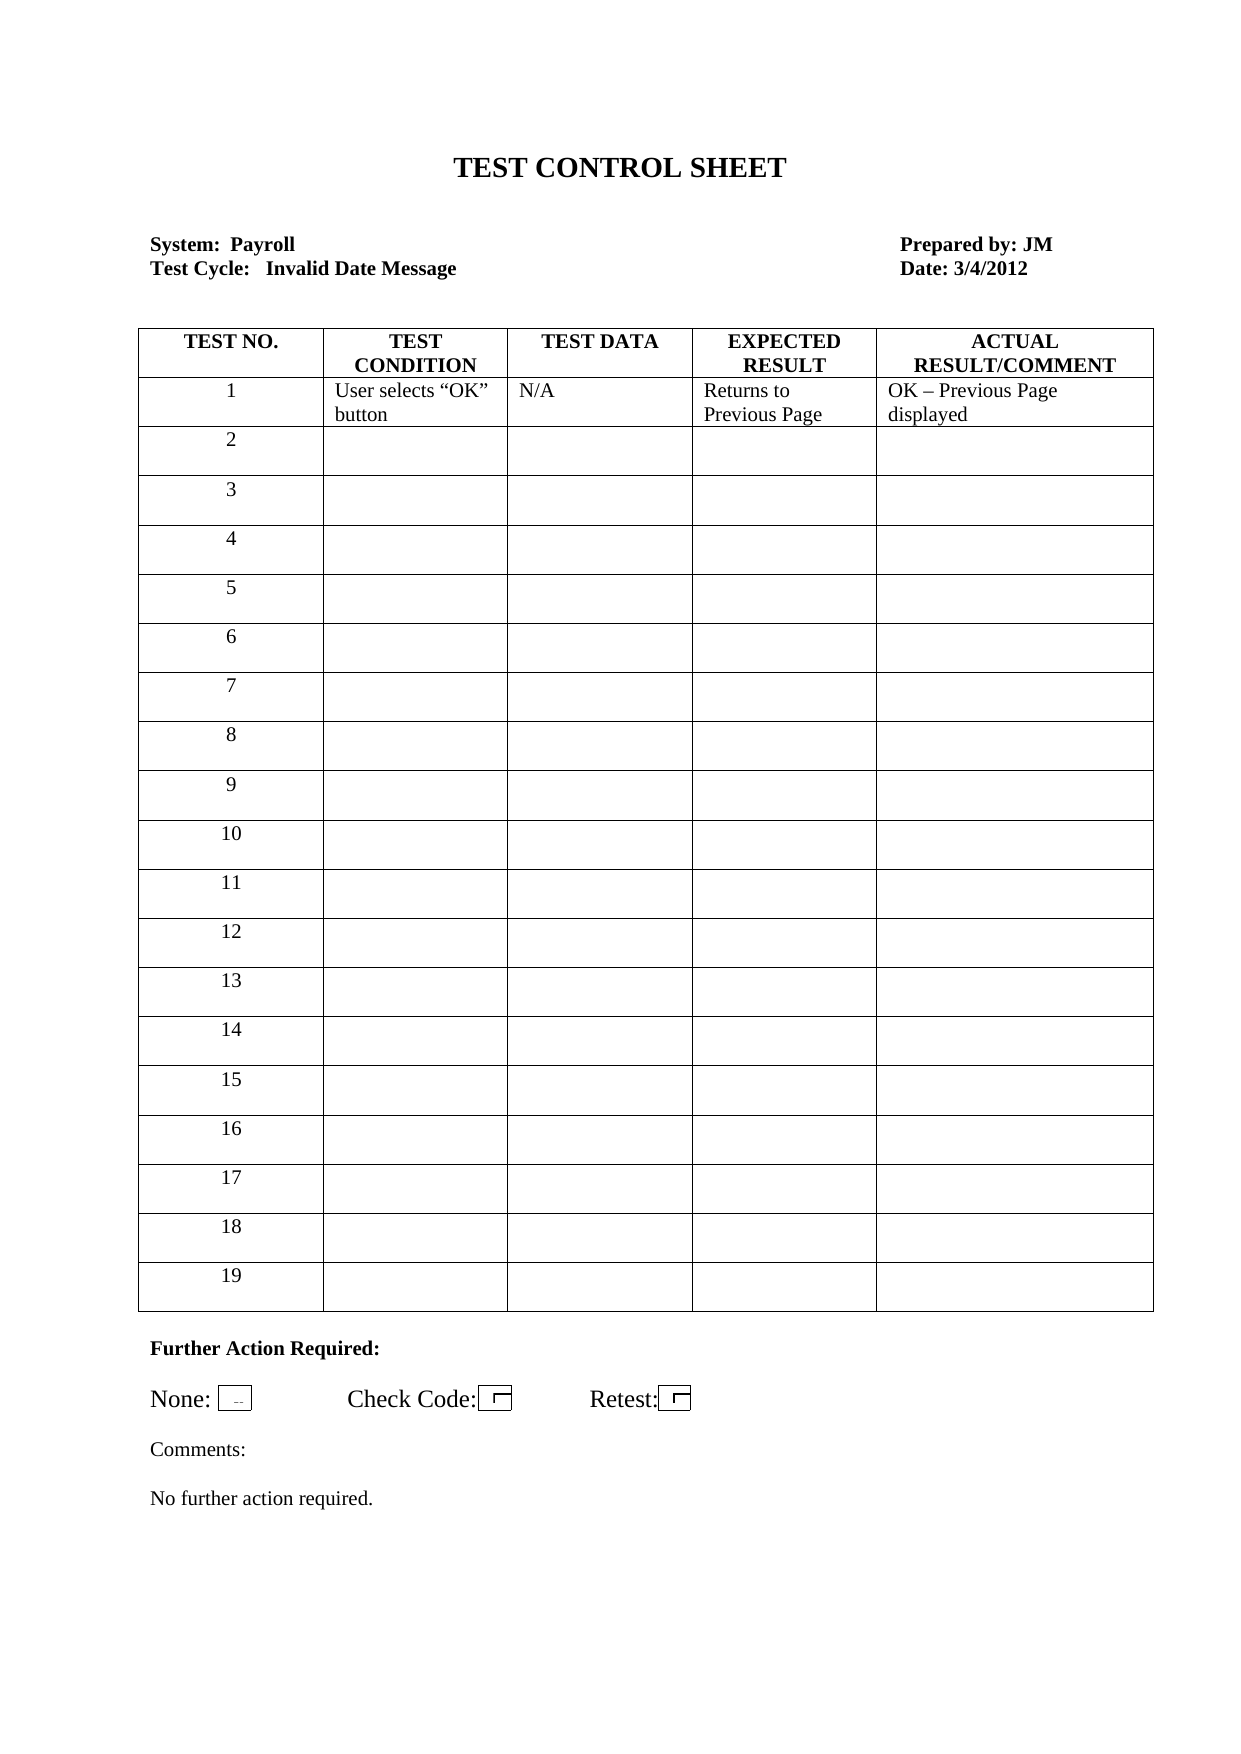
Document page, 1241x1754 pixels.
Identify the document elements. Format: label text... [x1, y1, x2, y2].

table_cell [508, 476, 692, 524]
table_cell [508, 870, 692, 918]
table_cell 16 [139, 1116, 323, 1164]
table_cell [693, 575, 876, 623]
table_cell [877, 673, 1153, 721]
table_cell [324, 919, 507, 967]
table_cell [877, 771, 1153, 819]
table_cell [877, 1263, 1153, 1311]
table_cell [693, 427, 876, 475]
table_cell [877, 1116, 1153, 1164]
table_cell 13 [139, 968, 323, 1016]
table_cell [324, 870, 507, 918]
table_cell [877, 427, 1153, 475]
table_cell 19 [139, 1263, 323, 1311]
table_header TEST CONDITION [324, 329, 507, 377]
table_cell OK – Previous Page displayed [877, 378, 1153, 426]
table_cell [877, 821, 1153, 869]
table_cell [324, 1214, 507, 1262]
table_cell [508, 575, 692, 623]
table_cell [508, 1116, 692, 1164]
table_cell [324, 624, 507, 672]
table_cell [508, 1165, 692, 1213]
table_cell 5 [139, 575, 323, 623]
table_cell [508, 1263, 692, 1311]
table_cell 1 [139, 378, 323, 426]
table_cell 15 [139, 1066, 323, 1114]
table_cell [877, 1165, 1153, 1213]
table_cell [508, 624, 692, 672]
table_cell [877, 1066, 1153, 1114]
table_cell [693, 1017, 876, 1065]
table_cell [693, 1214, 876, 1262]
table_cell [324, 673, 507, 721]
table_cell User selects “OK” button [324, 378, 507, 426]
table_cell 4 [139, 526, 323, 574]
table_cell [324, 1116, 507, 1164]
table_cell [693, 1165, 876, 1213]
table_cell [877, 1017, 1153, 1065]
table_cell [877, 624, 1153, 672]
table_cell [508, 821, 692, 869]
table_cell 2 [139, 427, 323, 475]
table_cell [693, 1116, 876, 1164]
table_cell [877, 968, 1153, 1016]
subtitle TEST CONTROL SHEET [150, 150, 1090, 183]
table_cell [877, 870, 1153, 918]
table_cell [508, 771, 692, 819]
table_cell [693, 1263, 876, 1311]
table_cell [508, 526, 692, 574]
table_cell 18 [139, 1214, 323, 1262]
table_cell [877, 575, 1153, 623]
table_cell N/A [508, 378, 692, 426]
text Further Action Required: [150, 1336, 1090, 1360]
table_cell 6 [139, 624, 323, 672]
table_cell Returns to Previous Page [693, 378, 876, 426]
table_cell 3 [139, 476, 323, 524]
table_cell 17 [139, 1165, 323, 1213]
table_cell [324, 1165, 507, 1213]
table_header EXPECTED RESULT [693, 329, 876, 377]
table_cell [508, 1066, 692, 1114]
table_cell [508, 427, 692, 475]
table_cell [508, 1214, 692, 1262]
table_cell 11 [139, 870, 323, 918]
table_cell [693, 624, 876, 672]
table_cell [324, 1066, 507, 1114]
table_cell 12 [139, 919, 323, 967]
table_cell [324, 526, 507, 574]
table_header TEST NO. [139, 329, 323, 377]
table_cell [324, 1017, 507, 1065]
table_cell [324, 722, 507, 770]
table_cell [693, 771, 876, 819]
table_cell [693, 919, 876, 967]
table_cell [877, 919, 1153, 967]
table_cell [693, 821, 876, 869]
table_cell [324, 821, 507, 869]
text No further action required. [150, 1485, 1090, 1509]
text System: Payroll Prepared by: JM [150, 232, 1090, 256]
table_cell [693, 722, 876, 770]
table_cell [693, 968, 876, 1016]
table_cell [508, 722, 692, 770]
table_cell [508, 919, 692, 967]
table_cell [324, 771, 507, 819]
text Comments: [150, 1437, 1090, 1461]
table_cell [693, 526, 876, 574]
table_cell [693, 870, 876, 918]
table_cell [508, 673, 692, 721]
text Test Cycle: Invalid Date Message Date: 3/4/2012 [150, 256, 1090, 280]
table_cell 7 [139, 673, 323, 721]
table_cell [877, 476, 1153, 524]
table_cell [508, 1017, 692, 1065]
table_header TEST DATA [508, 329, 692, 377]
table_cell 8 [139, 722, 323, 770]
table_cell [693, 673, 876, 721]
text None: Check Code: Retest: [150, 1384, 1090, 1413]
table_cell [508, 968, 692, 1016]
table_cell [693, 1066, 876, 1114]
table_cell [877, 526, 1153, 574]
table_cell [324, 575, 507, 623]
table_cell [324, 968, 507, 1016]
table_cell [324, 476, 507, 524]
table_cell [693, 476, 876, 524]
table_cell 9 [139, 771, 323, 819]
table_cell [324, 427, 507, 475]
table_cell [324, 1263, 507, 1311]
table_cell 14 [139, 1017, 323, 1065]
table_cell [877, 1214, 1153, 1262]
table_cell 10 [139, 821, 323, 869]
table_cell [877, 722, 1153, 770]
table_header ACTUAL RESULT/COMMENT [877, 329, 1153, 377]
